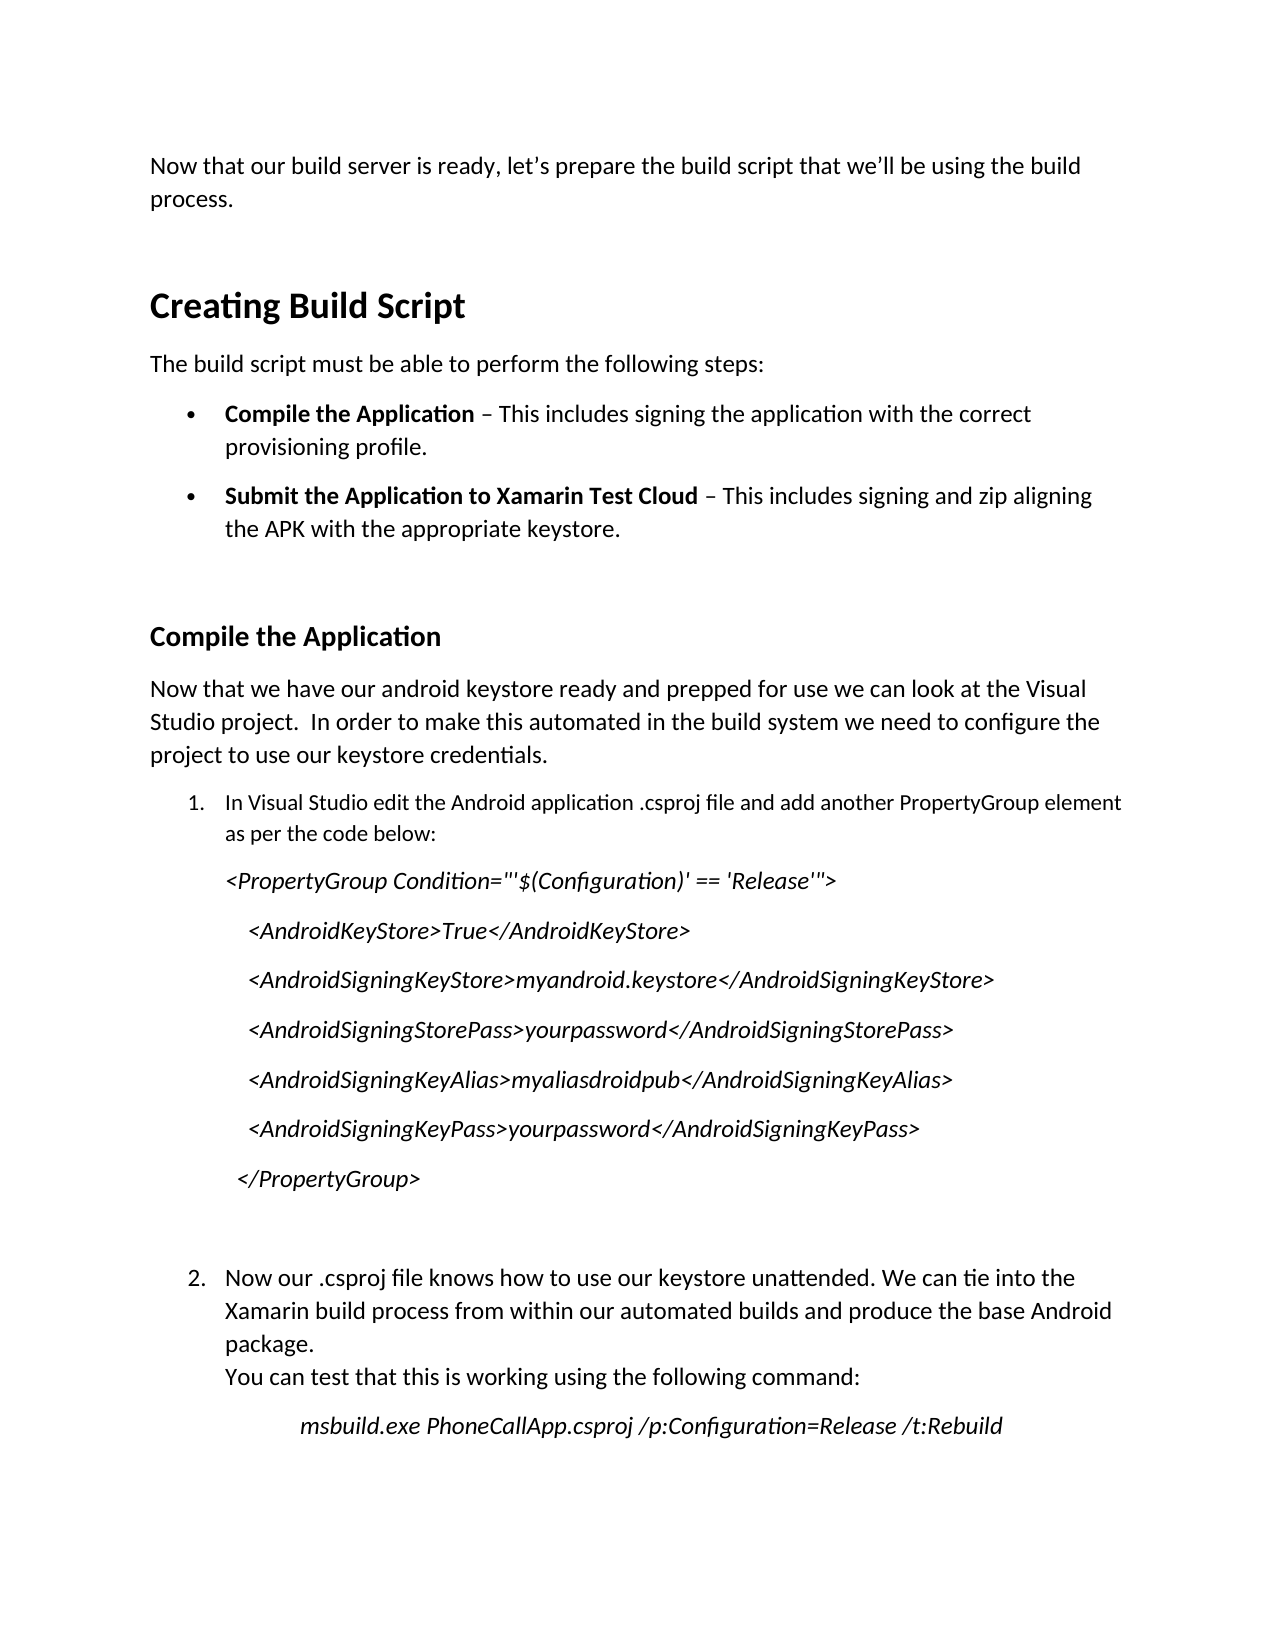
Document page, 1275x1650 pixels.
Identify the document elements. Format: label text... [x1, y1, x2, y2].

list Now our .csproj file knows how to use our keystore unattended. We can tie into the Xamarin build process from within our automated builds and produce the base Android package. You can test that this is working using the following command: [187, 1262, 1125, 1391]
list Submit the Application to Xamarin Test Cloud – This includes signing and zip aligning the APK with the appropriate keystore. [187, 480, 1125, 544]
text <AndroidSigningKeyPass>yourpassword</AndroidSigningKeyPass> [225, 1113, 1125, 1144]
text <AndroidSigningKeyStore>myandroid.keystore</AndroidSigningKeyStore> [225, 965, 1125, 995]
text <AndroidSigningKeyAlias>myaliasdroidpub</AndroidSigningKeyAlias> [225, 1064, 1125, 1094]
text <AndroidSigningStorePass>yourpassword</AndroidSigningStorePass> [225, 1014, 1125, 1045]
text Now that we have our android keystore ready and prepped for use we can look at the Visual Studio project. In order to make this automated in the build system we need to configure the project to use our keystore credentials. [150, 673, 1125, 769]
list Compile the Application – This includes signing the application with the correct provisioning profile. [187, 398, 1125, 461]
list In Visual Studio edit the Android application .csproj file and add another PropertyGroup element as per the code below: [187, 788, 1125, 847]
text msbuild.exe PhoneCallApp.csproj /p:Configuration=Release /t:Rebuild [225, 1411, 1125, 1441]
text Compile the Application [150, 618, 1125, 653]
text <AndroidKeyStore>True</AndroidKeyStore> [225, 915, 1125, 946]
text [150, 150, 1125, 213]
text The build script must be able to perform the following steps: [150, 348, 1125, 379]
text <PropertyGroup Condition="'$(Configuration)' == 'Release'"> [225, 866, 1125, 896]
text Creating Build Script [150, 282, 1125, 328]
text </PropertyGroup> [225, 1163, 1125, 1193]
